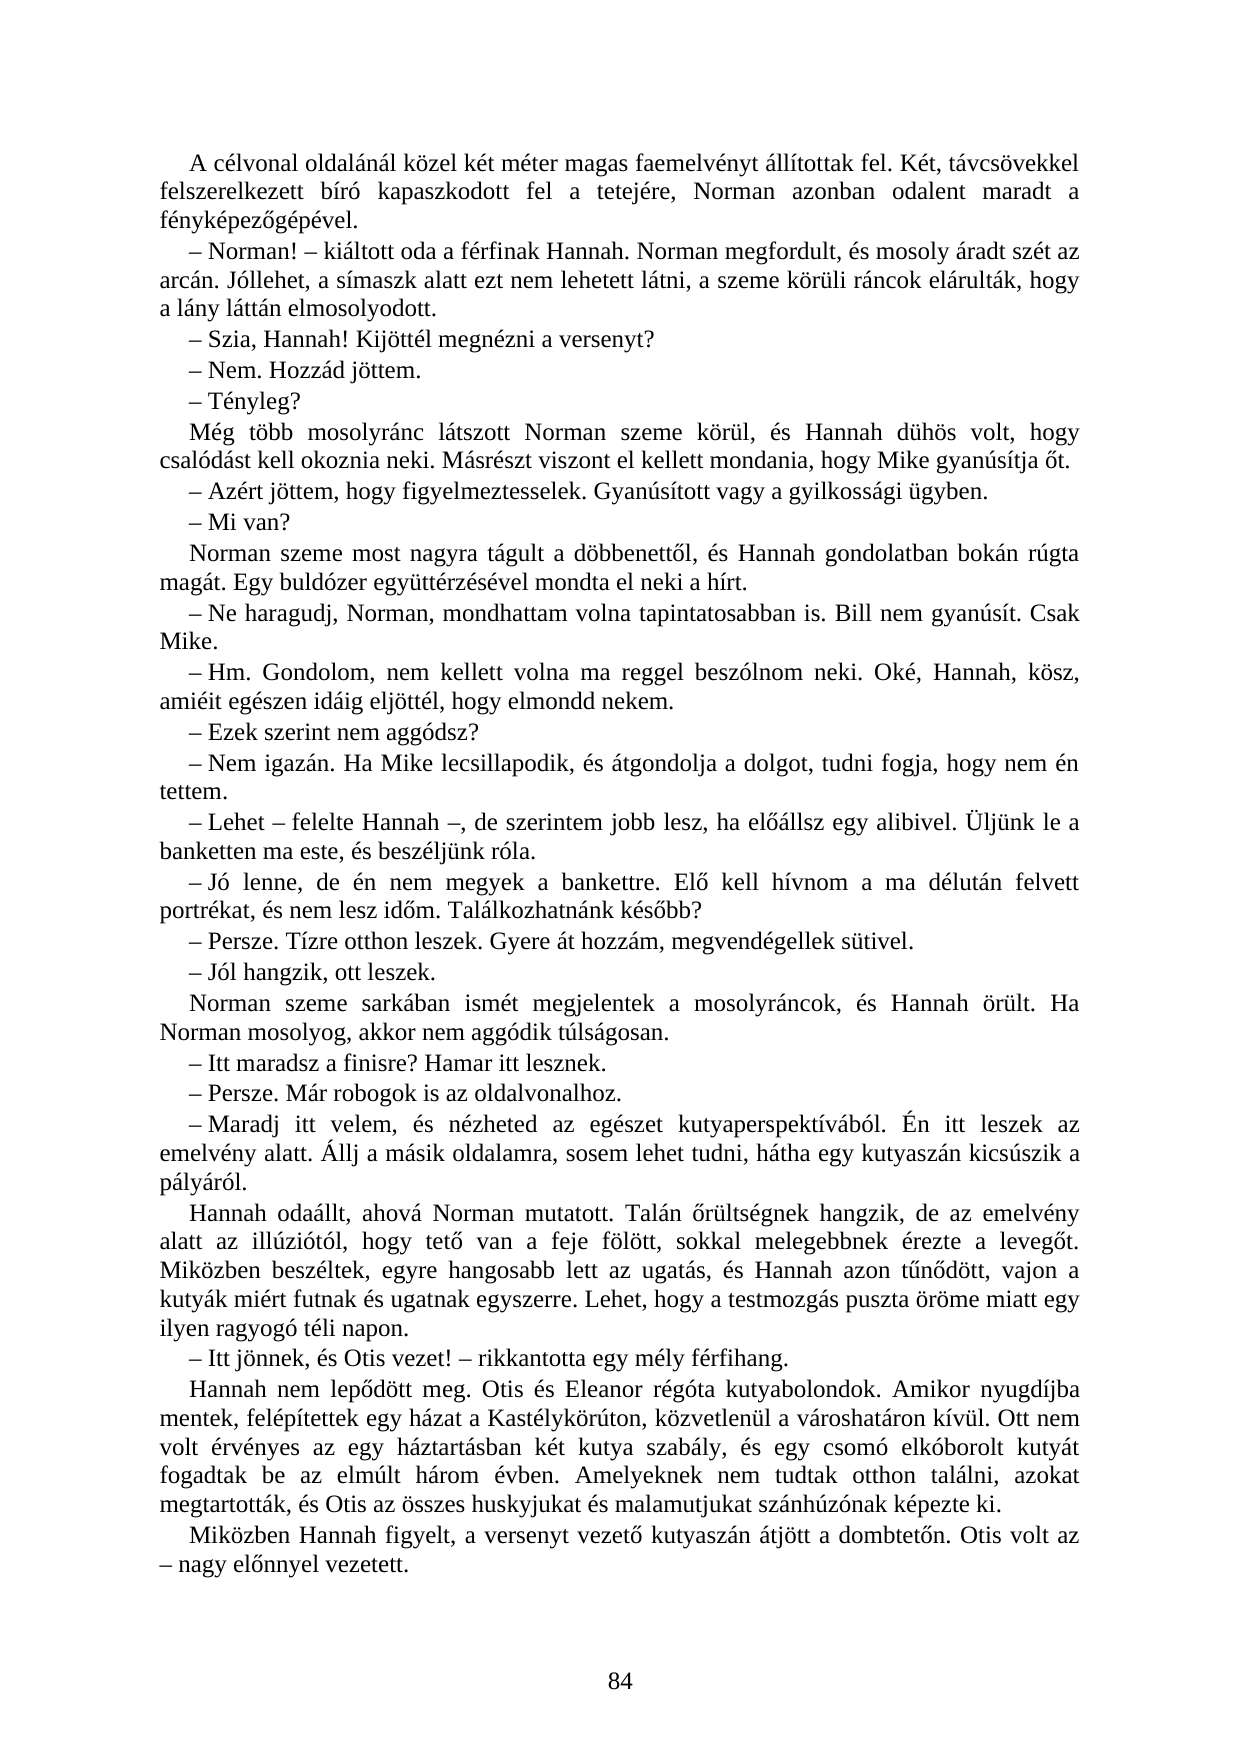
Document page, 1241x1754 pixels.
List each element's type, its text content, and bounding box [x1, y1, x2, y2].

text – Mi van? [159, 507, 1081, 536]
text – Nem igazán. Ha Mike lecsillapodik, és átgondolja a dolgot, tudni fogja, hogy nem én tettem. [159, 748, 1081, 805]
text – Ezek szerint nem aggódsz? [159, 717, 1081, 746]
text Norman szeme sarkában ismét megjelentek a mosolyráncok, és Hannah örült. Ha Norman mosolyog, akkor nem aggódik túlságosan. [159, 988, 1081, 1046]
text – Itt jönnek, és Otis vezet! – rikkantotta egy mély férfihang. [159, 1343, 1081, 1372]
text – Maradj itt velem, és nézheted az egészet kutyaperspektívából. Én itt leszek az emelvény alatt. Állj a másik oldalamra, sosem lehet tudni, hátha egy kutyaszán kicsúszik a pályáról. [159, 1109, 1081, 1196]
text Miközben Hannah figyelt, a versenyt vezető kutyaszán átjött a dombtetőn. Otis volt az – nagy előnnyel vezetett. [159, 1520, 1081, 1578]
text – Szia, Hannah! Kijöttél megnézni a versenyt? [159, 324, 1081, 353]
text A célvonal oldalánál közel két méter magas faemelvényt állítottak fel. Két, távcsövekkel felszerelkezett bíró kapaszkodott fel a tetejére, Norman azonban odalent maradt a fényképezőgépével. [159, 148, 1081, 234]
text – Lehet – felelte Hannah –, de szerintem jobb lesz, ha előállsz egy alibivel. Üljünk le a banketten ma este, és beszéljünk róla. [159, 807, 1081, 865]
text Még több mosolyránc látszott Norman szeme körül, és Hannah dühös volt, hogy csalódást kell okoznia neki. Másrészt viszont el kellett mondania, hogy Mike gyanúsítja őt. [159, 417, 1081, 474]
text – Jól hangzik, ott leszek. [159, 957, 1081, 986]
text – Nem. Hozzád jöttem. [159, 355, 1081, 384]
text Hannah odaállt, ahová Norman mutatott. Talán őrültségnek hangzik, de az emelvény alatt az illúziótól, hogy tető van a feje fölött, sokkal melegebbnek érezte a levegőt. Miközben beszéltek, egyre hangosabb lett az ugatás, és Hannah azon tűnődött, vajon a kutyák miért futnak és ugatnak egyszerre. Lehet, hogy a testmozgás puszta öröme miatt egy ilyen ragyogó téli napon. [159, 1198, 1081, 1341]
text – Tényleg? [159, 386, 1081, 415]
text – Jó lenne, de én nem megyek a bankettre. Elő kell hívnom a ma délután felvett portrékat, és nem lesz időm. Találkozhatnánk később? [159, 867, 1081, 924]
text Hannah nem lepődött meg. Otis és Eleanor régóta kutyabolondok. Amikor nyugdíjba mentek, felépítettek egy házat a Kastélykörúton, közvetlenül a városhatáron kívül. Ott nem volt érvényes az egy háztartásban két kutya szabály, és egy csomó elkóborolt kutyát fogadtak be az elmúlt három évben. Amelyeknek nem tudtak otthon találni, azokat megtartották, és Otis az összes huskyjukat és malamutjukat szánhúzónak képezte ki. [159, 1374, 1081, 1518]
text Norman szeme most nagyra tágult a döbbenettől, és Hannah gondolatban bokán rúgta magát. Egy buldózer együttérzésével mondta el neki a hírt. [159, 538, 1081, 596]
text – Persze. Már robogok is az oldalvonalhoz. [159, 1078, 1081, 1107]
text – Persze. Tízre otthon leszek. Gyere át hozzám, megvendégellek sütivel. [159, 926, 1081, 955]
text – Ne haragudj, Norman, mondhattam volna tapintatosabban is. Bill nem gyanúsít. Csak Mike. [159, 598, 1081, 655]
text – Norman! – kiáltott oda a férfinak Hannah. Norman megfordult, és mosoly áradt szét az arcán. Jóllehet, a símaszk alatt ezt nem lehetett látni, a szeme körüli ráncok elárulták, hogy a lány láttán elmosolyodott. [159, 236, 1081, 322]
text – Azért jöttem, hogy figyelmeztesselek. Gyanúsított vagy a gyilkossági ügyben. [159, 476, 1081, 505]
text – Hm. Gondolom, nem kellett volna ma reggel beszólnom neki. Oké, Hannah, kösz, amiéit egészen idáig eljöttél, hogy elmondd nekem. [159, 657, 1081, 715]
text – Itt maradsz a finisre? Hamar itt lesznek. [159, 1048, 1081, 1076]
